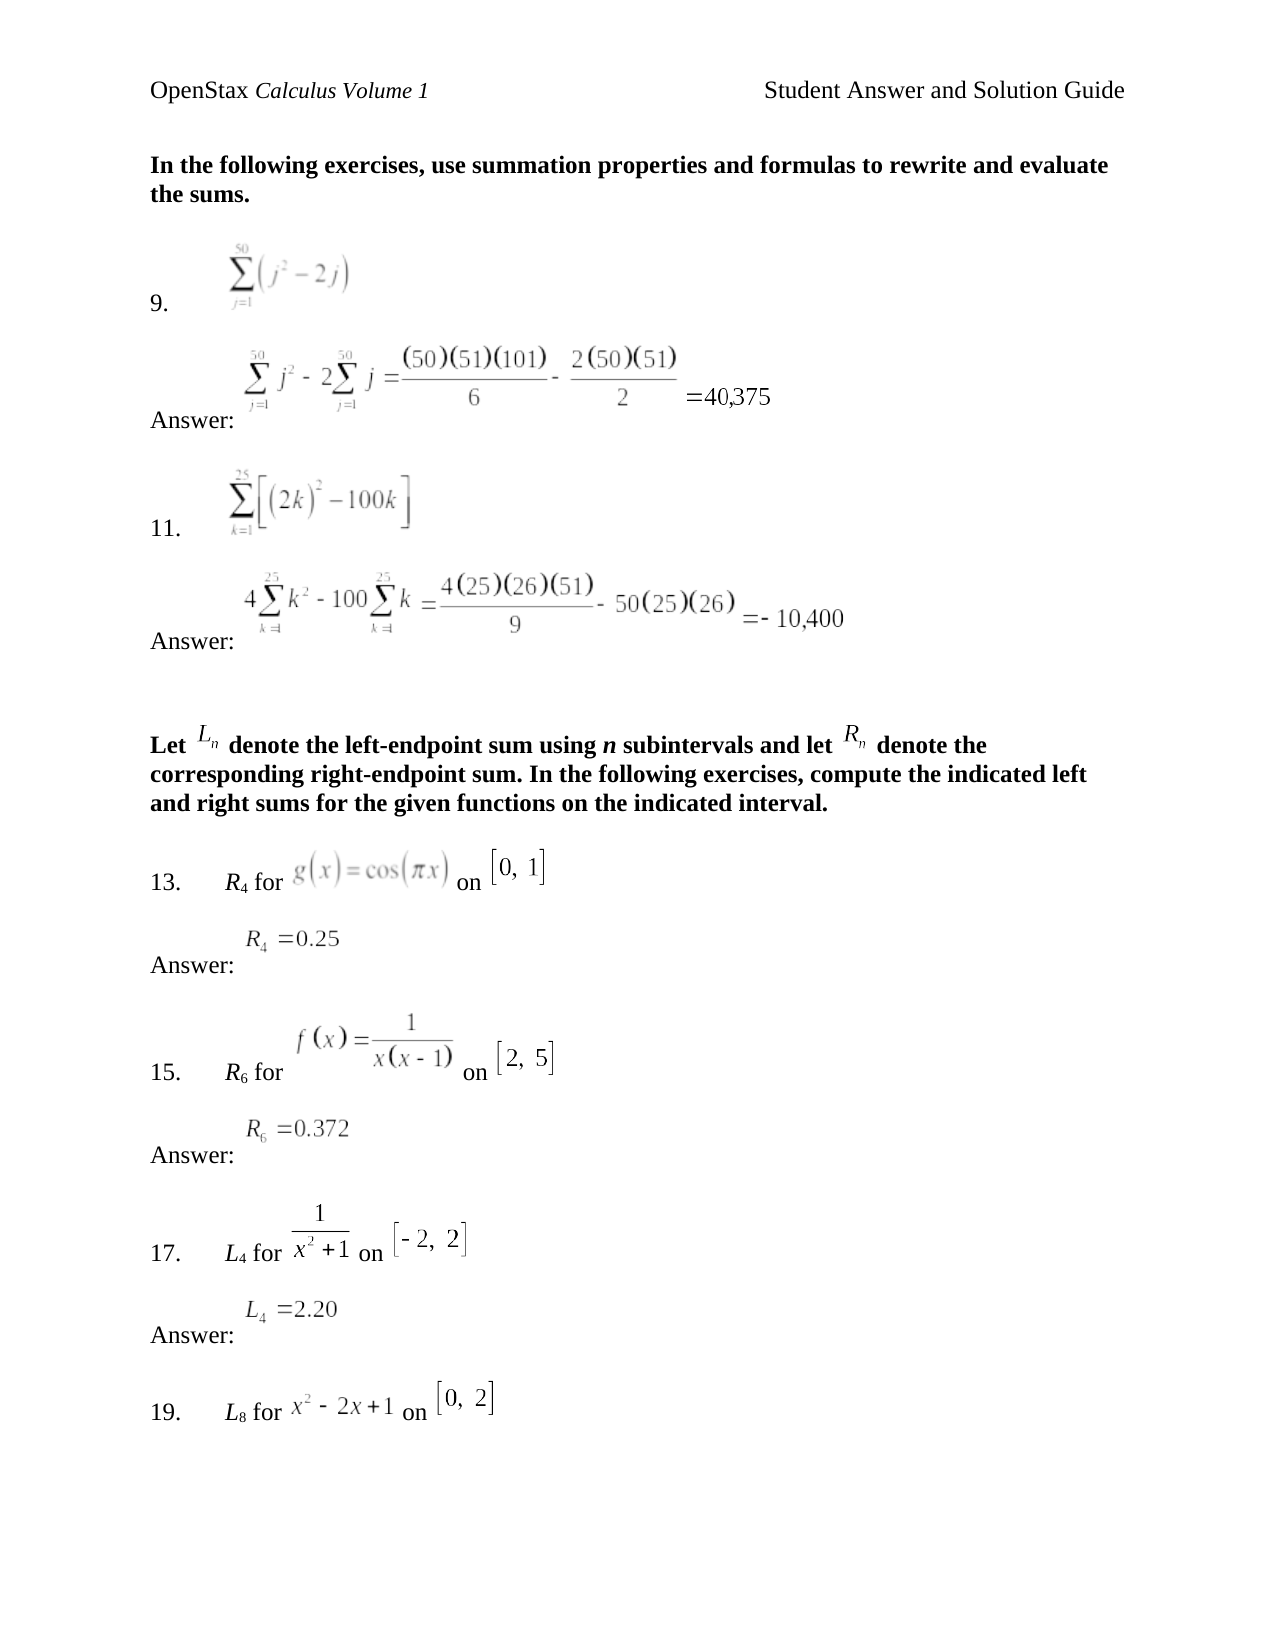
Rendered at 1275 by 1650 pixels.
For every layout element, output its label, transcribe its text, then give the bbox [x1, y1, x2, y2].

text 11. [150, 463, 1125, 542]
text Answer: [150, 921, 1125, 979]
text Answer: [150, 1292, 1125, 1349]
text 15. R6 for on [150, 1007, 1125, 1086]
text Answer: [150, 567, 1125, 654]
text Let denote the left-endpoint sum using n subintervals and let denote the corresponding right-endpoint sum. In the following exercises, compute the indicated left and right sums for the given functions on the indicated interval. [150, 716, 1125, 817]
text Answer: [150, 1111, 1125, 1169]
text 9. [150, 236, 1125, 317]
text 17. L4 for on [150, 1197, 1125, 1267]
text 19. L8 for on [150, 1378, 1125, 1426]
text Answer: [150, 342, 1125, 434]
text In the following exercises, use summation properties and formulas to rewrite and evaluate the sums. [150, 150, 1125, 207]
text 13. R4 for on [150, 846, 1125, 896]
